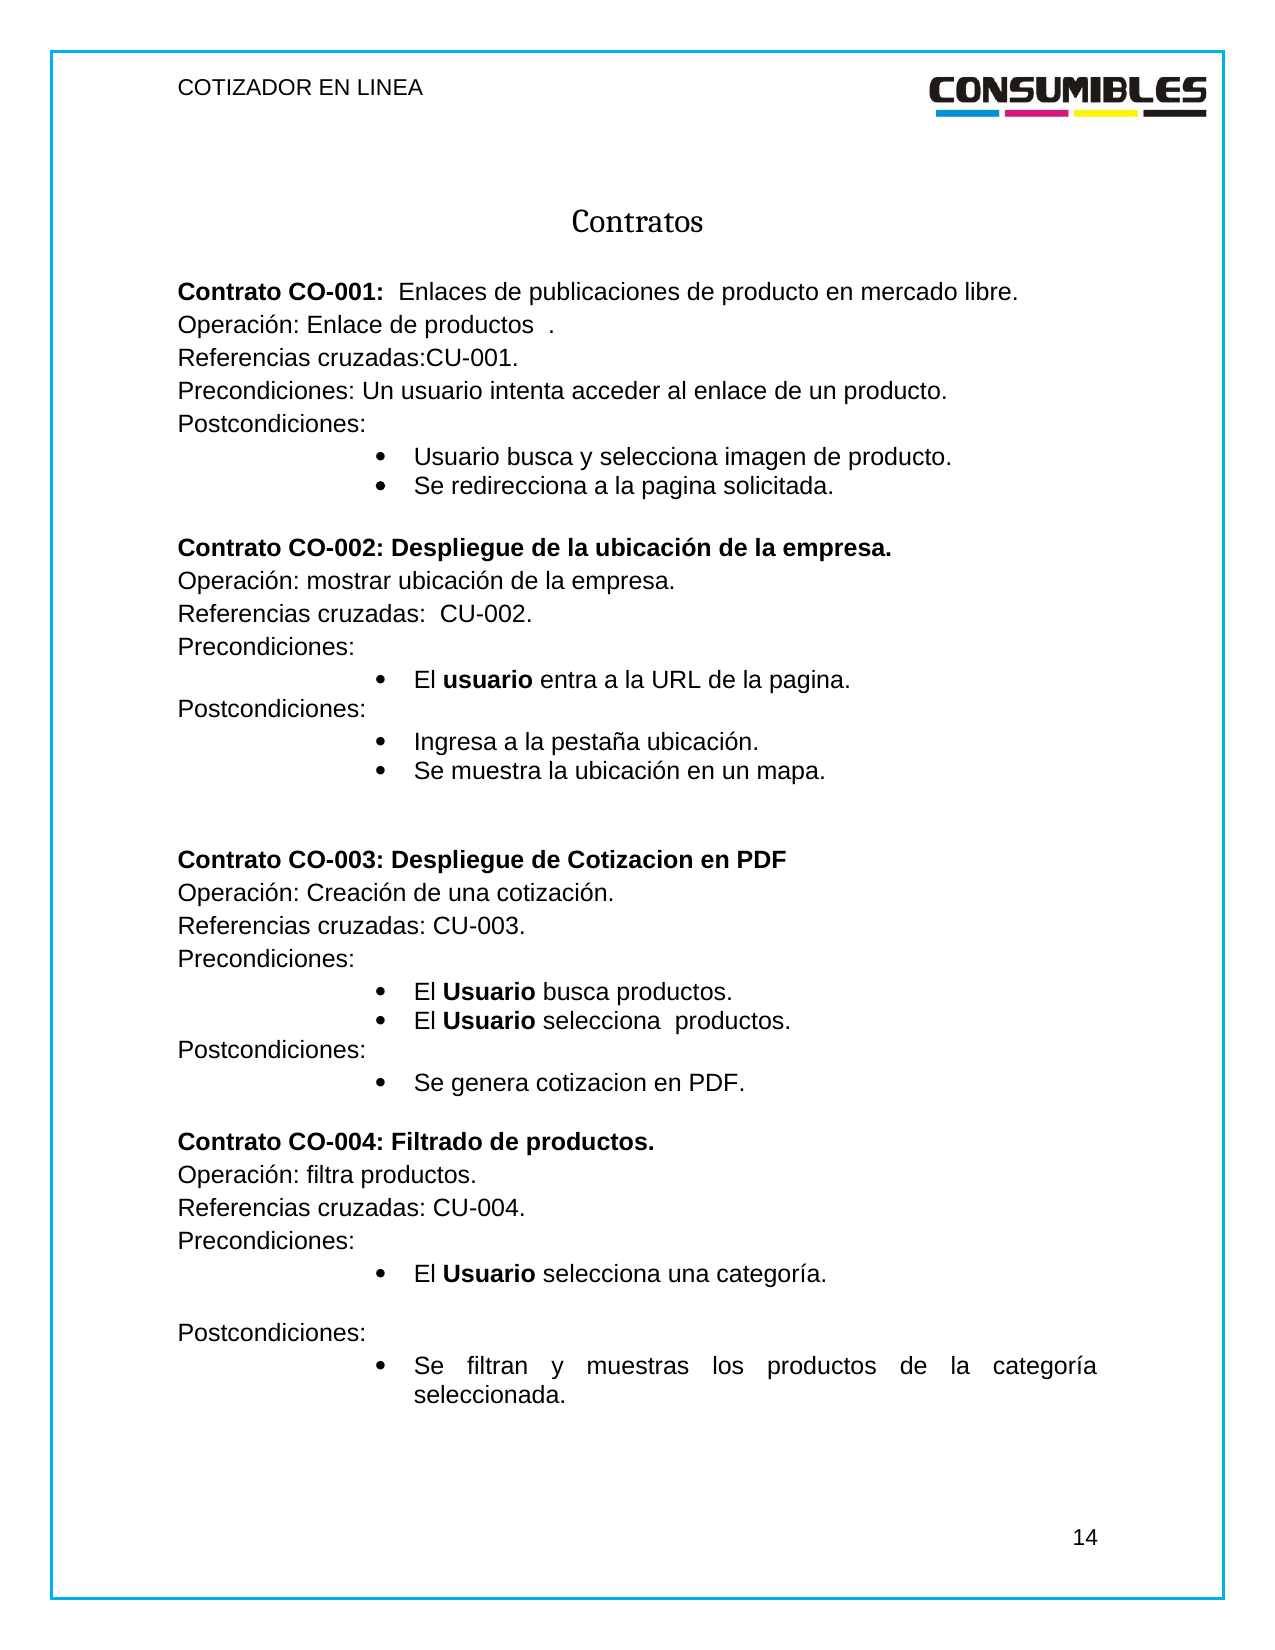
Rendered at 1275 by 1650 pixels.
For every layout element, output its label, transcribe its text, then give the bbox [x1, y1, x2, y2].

text Precondiciones: [177, 632, 1098, 661]
list El usuario entra a la URL de la pagina. [376, 665, 1098, 694]
text Operación: filtra productos. [177, 1160, 1098, 1189]
text Contrato CO-004: Filtrado de productos. [177, 1127, 1098, 1156]
list El Usuario busca productos. [376, 977, 1098, 1006]
text Contrato CO-001: Enlaces de publicaciones de producto en mercado libre. [177, 277, 1098, 306]
text Postcondiciones: [177, 1035, 1098, 1063]
text Precondiciones: [177, 1226, 1098, 1255]
list Se muestra la ubicación en un mapa. [376, 756, 1098, 784]
list Se genera cotizacion en PDF. [376, 1068, 1098, 1097]
list Usuario busca y selecciona imagen de producto. [376, 442, 1098, 471]
text Referencias cruzadas: CU-002. [177, 599, 1098, 628]
text Operación: Enlace de productos . [177, 310, 1098, 339]
text Operación: mostrar ubicación de la empresa. [177, 566, 1098, 595]
text Postcondiciones: [177, 409, 1098, 438]
list El Usuario selecciona productos. [376, 1006, 1098, 1035]
text Referencias cruzadas: CU-004. [177, 1193, 1098, 1222]
text Referencias cruzadas:CU-001. [177, 343, 1098, 372]
list Ingresa a la pestaña ubicación. [376, 727, 1098, 756]
subtitle Contratos [177, 203, 1098, 241]
text Postcondiciones: [177, 694, 1098, 723]
text Contrato CO-003: Despliegue de Cotizacion en PDF [177, 845, 1098, 874]
text Precondiciones: Un usuario intenta acceder al enlace de un producto. [177, 376, 1098, 405]
picture [925, 68, 1207, 117]
text Contrato CO-002: Despliegue de la ubicación de la empresa. [177, 533, 1098, 562]
list Se redirecciona a la pagina solicitada. [376, 471, 1098, 500]
list Se filtran y muestras los productos de la categoría seleccionada. [376, 1351, 1098, 1409]
text Postcondiciones: [177, 1318, 1098, 1347]
list El Usuario selecciona una categoría. [376, 1259, 1098, 1288]
text Referencias cruzadas: CU-003. [177, 911, 1098, 940]
text Operación: Creación de una cotización. [177, 878, 1098, 907]
text Precondiciones: [177, 944, 1098, 973]
